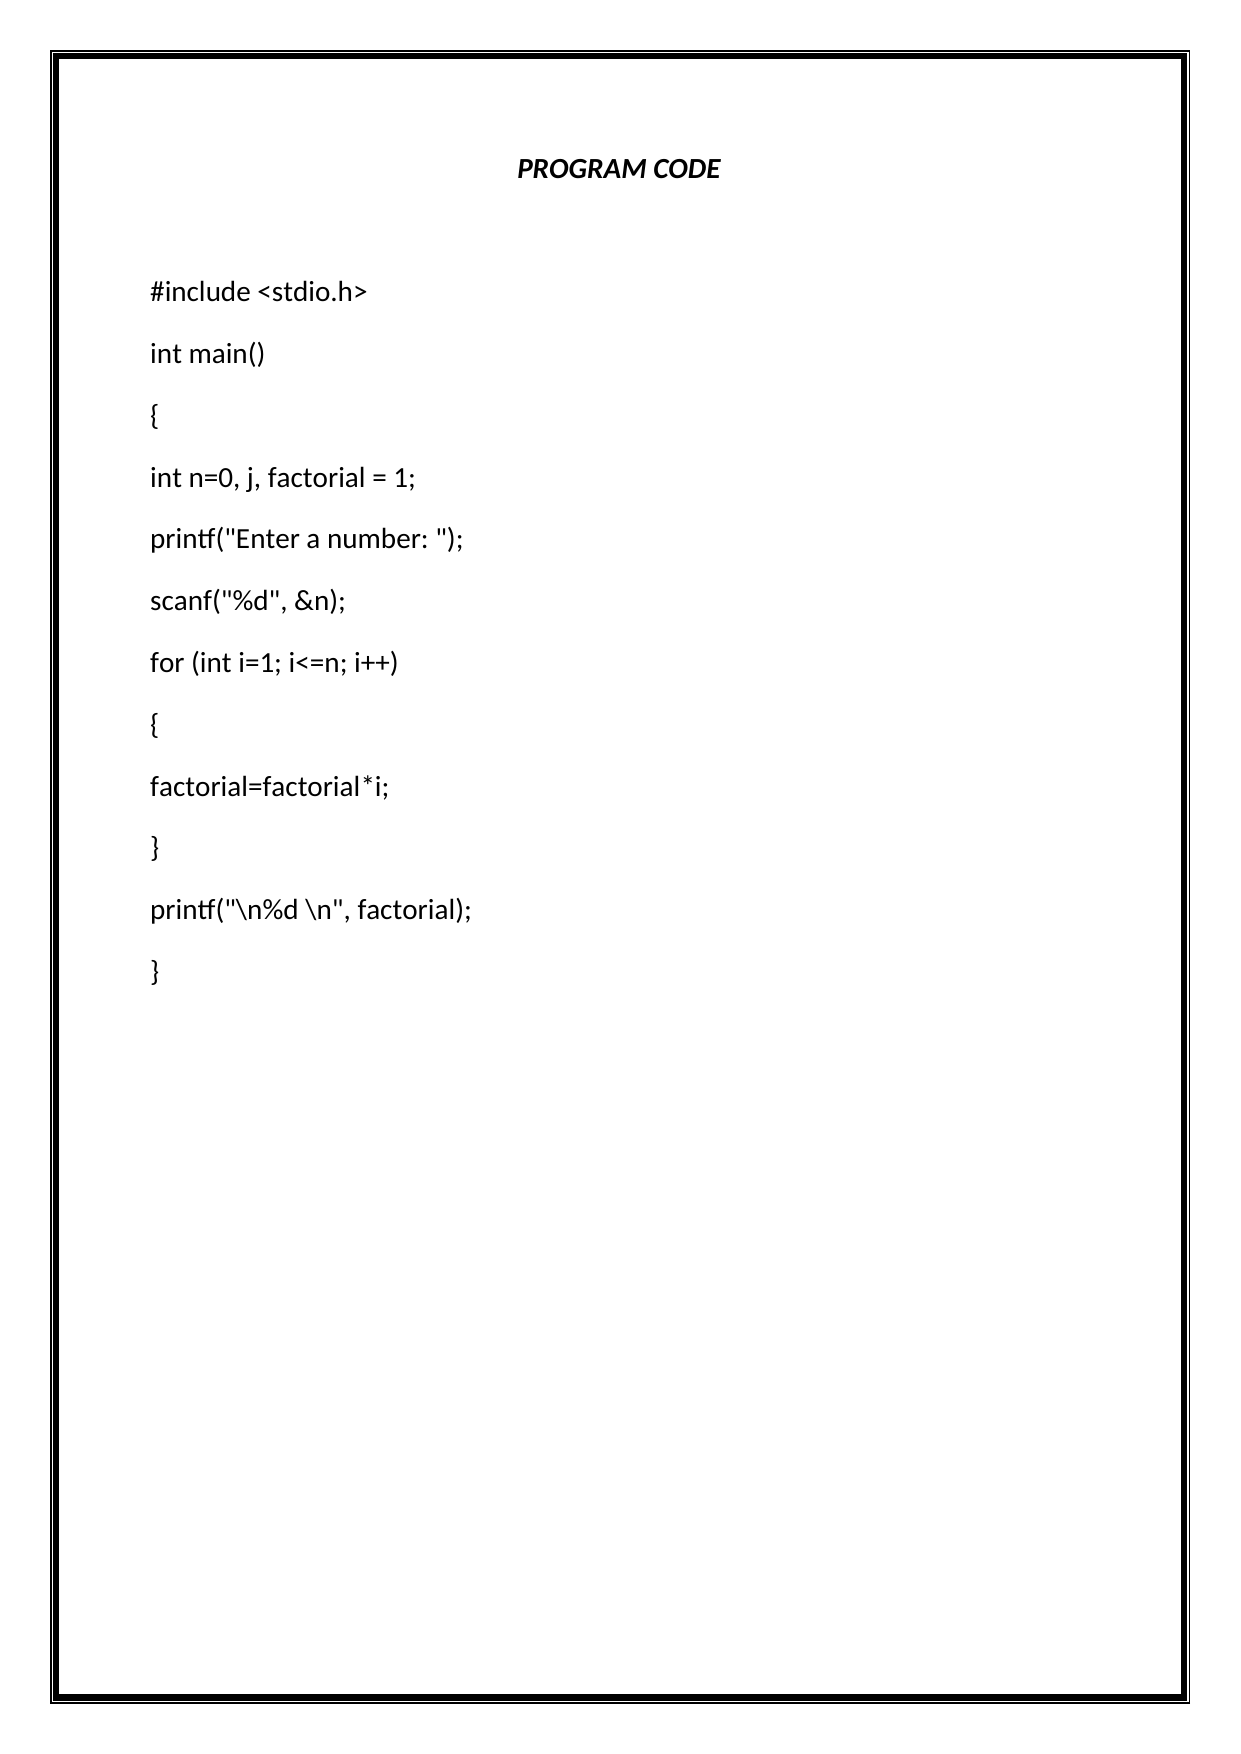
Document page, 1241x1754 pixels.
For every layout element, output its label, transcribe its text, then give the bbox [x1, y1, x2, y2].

text printf("\n%d \n", factorial); [150, 891, 1090, 927]
text scanf("%d", &n); [150, 582, 1090, 618]
text int main() [150, 335, 1090, 371]
text { [150, 706, 1090, 742]
text PROGRAM CODE [150, 150, 1090, 186]
text } [150, 953, 1090, 989]
text printf("Enter a number: "); [150, 521, 1090, 556]
text { [150, 397, 1090, 433]
text } [150, 829, 1090, 865]
text int n=0, j, factorial = 1; [150, 459, 1090, 494]
text factorial=factorial*i; [150, 768, 1090, 803]
text #include <stdio.h> [150, 273, 1090, 309]
text for (int i=1; i<=n; i++) [150, 644, 1090, 680]
